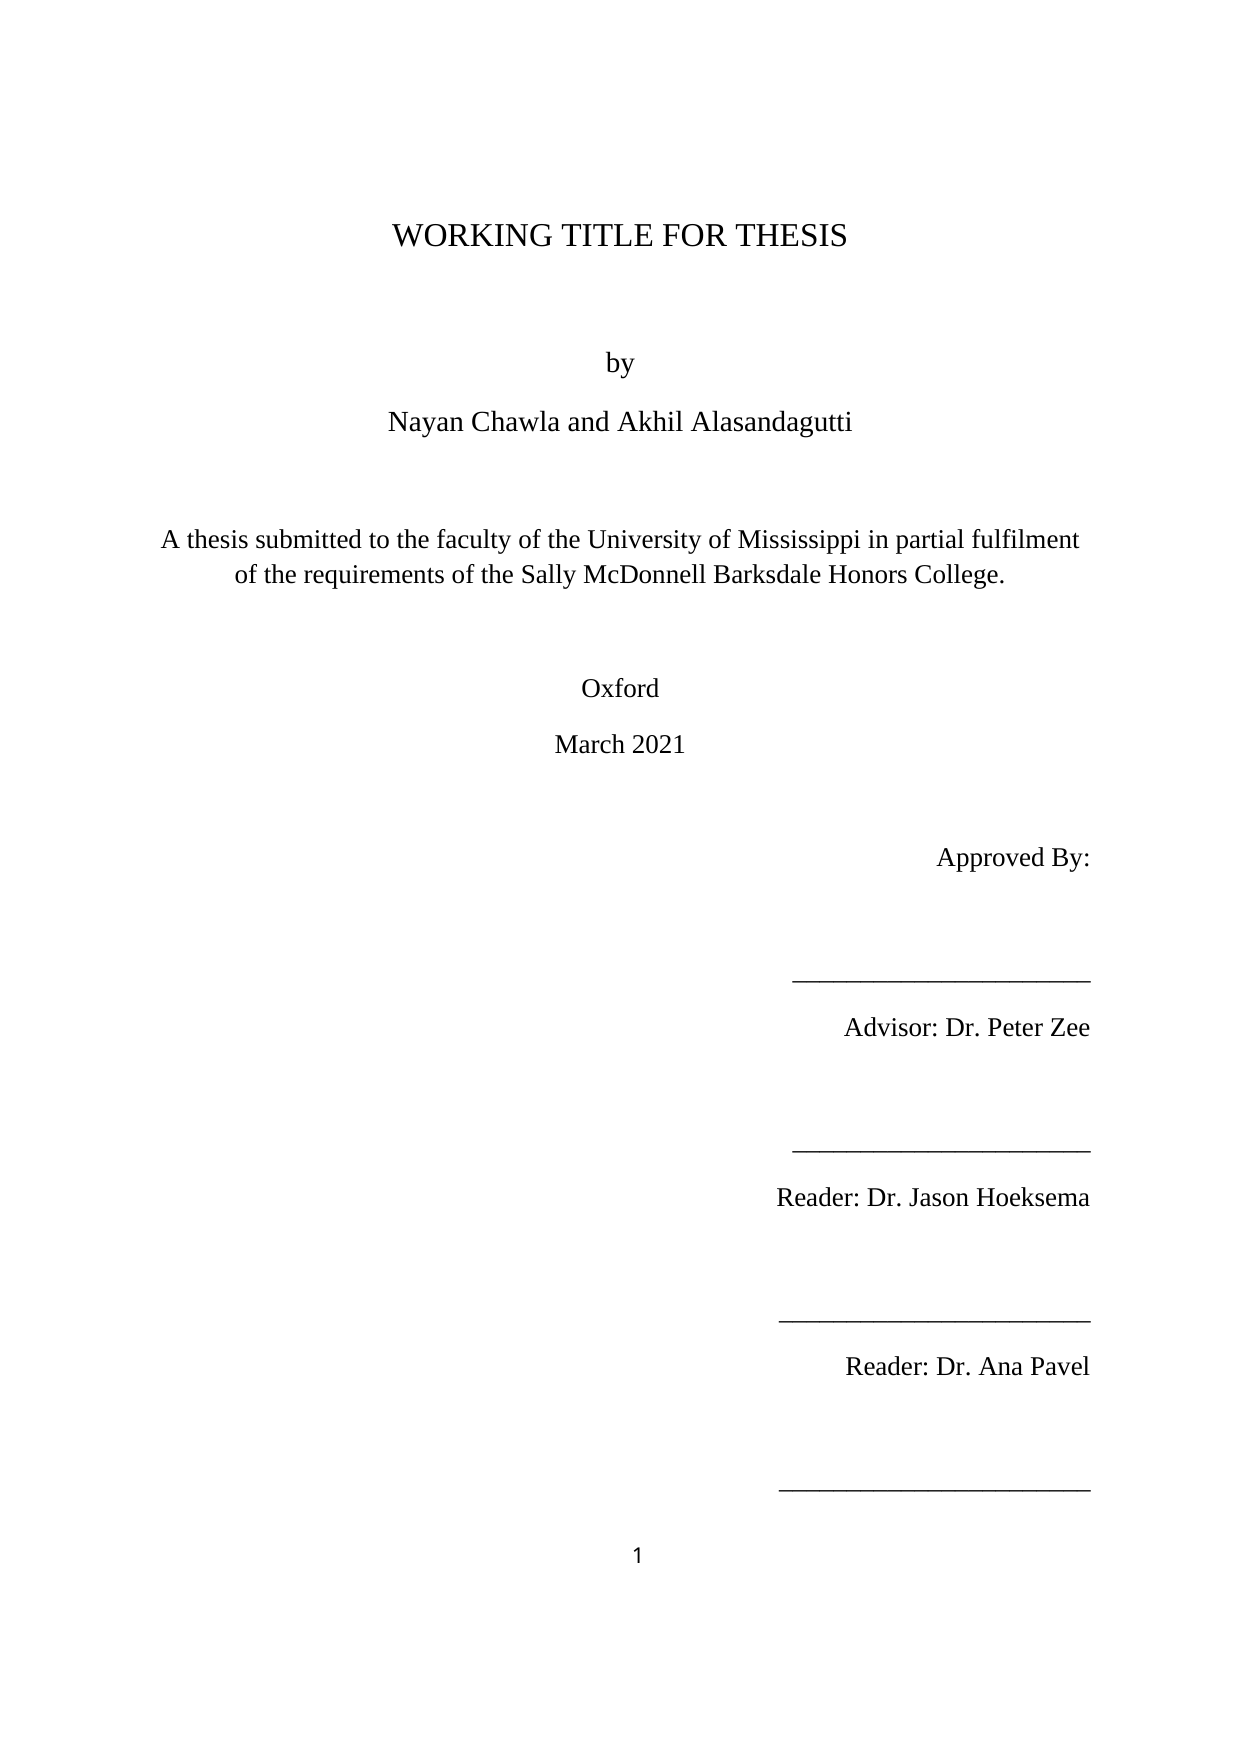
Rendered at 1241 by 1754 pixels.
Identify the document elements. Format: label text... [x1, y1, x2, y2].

text Reader: Dr. Jason Hoeksema [150, 1181, 1090, 1212]
text Nayan Chawla and Akhil Alasandagutti [150, 404, 1090, 438]
text March 2021 [150, 728, 1090, 759]
text ______________________ [150, 954, 1090, 986]
text ______________________ [150, 1124, 1090, 1155]
text Advisor: Dr. Peter Zee [150, 1011, 1090, 1042]
text Reader: Dr. Ana Pavel [150, 1350, 1090, 1382]
text Oxford [150, 672, 1090, 703]
text _______________________ [150, 1294, 1090, 1325]
text WORKING TITLE FOR THESIS [150, 215, 1090, 253]
text A thesis submitted to the faculty of the University of Mississippi in partial fulfilment of the requirements of the Sally McDonnell Barksdale Honors College. [150, 523, 1090, 590]
text Approved By: [150, 841, 1090, 872]
text _______________________ [150, 1463, 1090, 1495]
text by [150, 345, 1090, 378]
